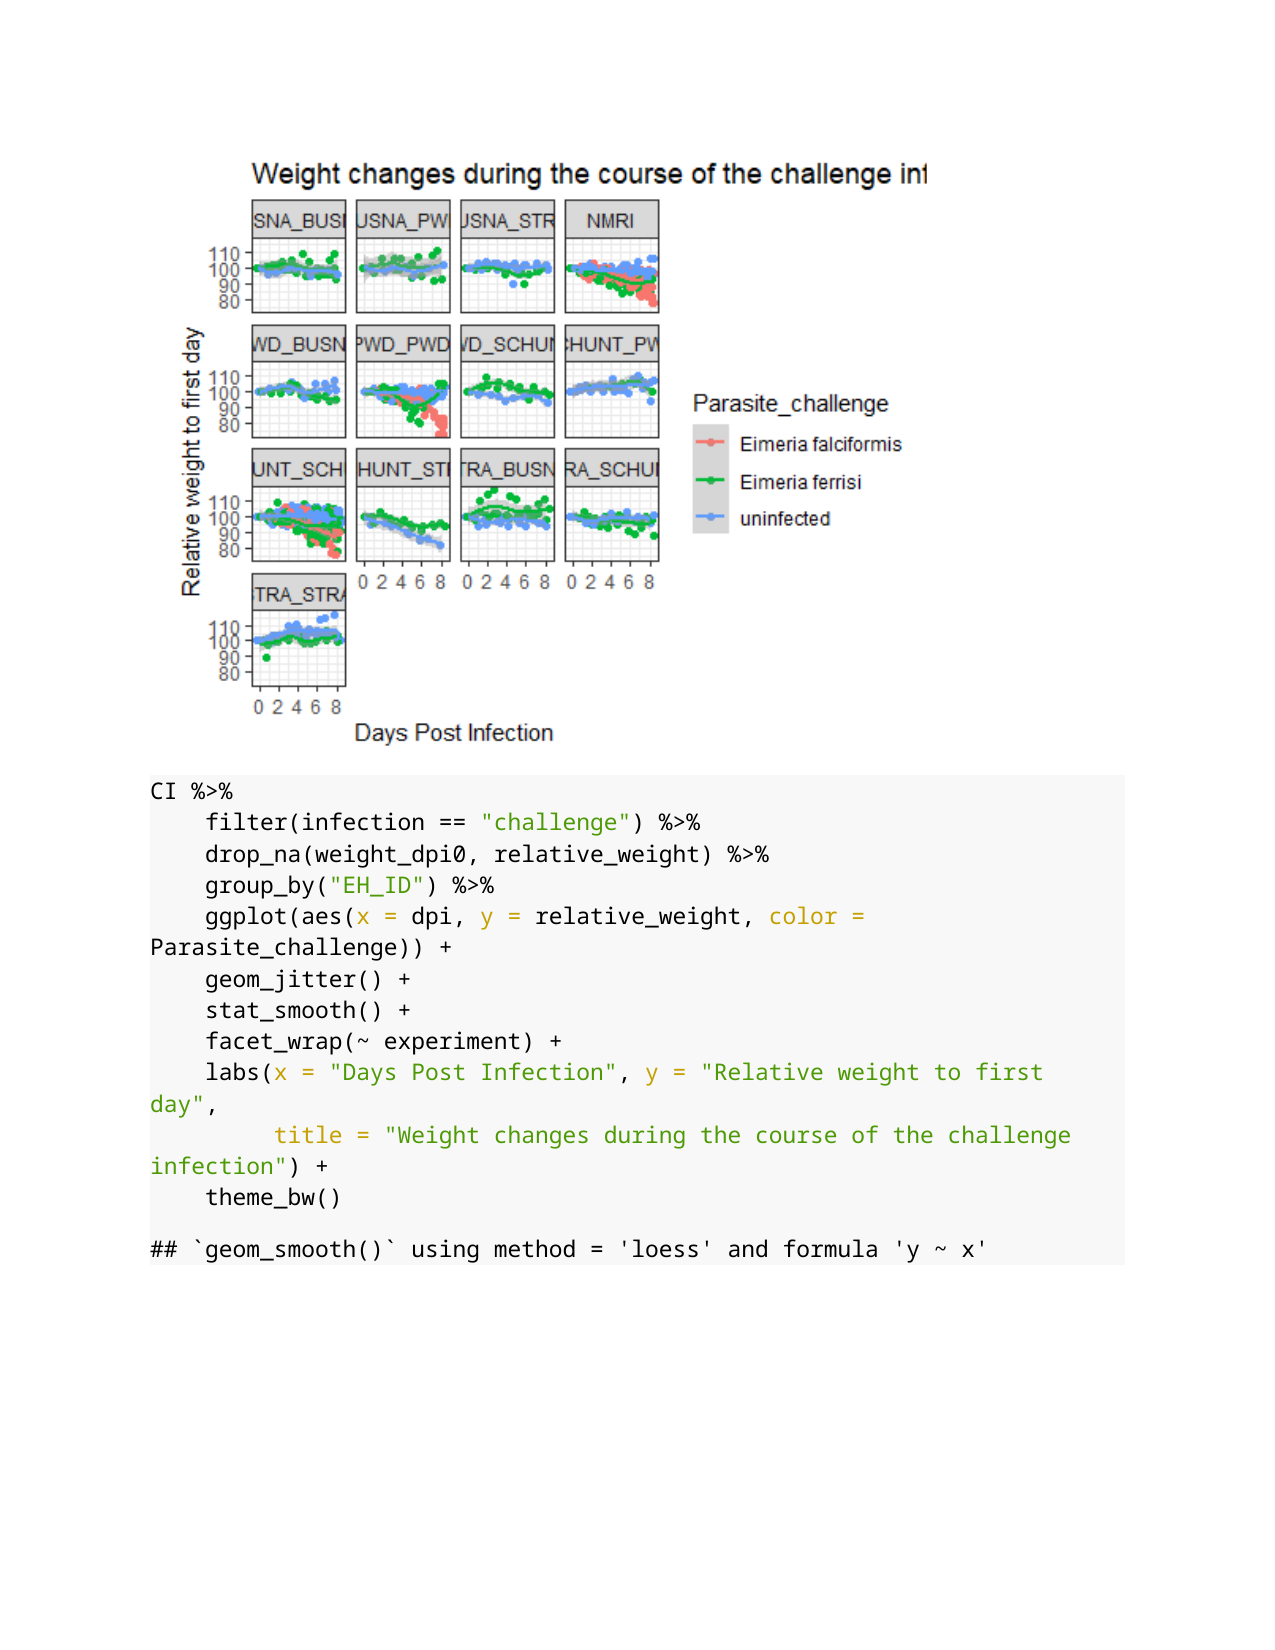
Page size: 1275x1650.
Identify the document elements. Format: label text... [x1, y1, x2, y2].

text ## `geom_smooth()` using method = 'loess' and formula 'y ~ x' [150, 1233, 1125, 1265]
picture [168, 150, 927, 757]
text CI %>% filter(infection == "challenge") %>% drop_na(weight_dpi0, relative_weight) %>% group_by("EH_ID") %>% ggplot(aes(x = dpi, y = relative_weight, color = Parasite_challenge)) + geom_jitter() + stat_smooth() + facet_wrap(~ experiment) + labs(x = "Days Post Infection", y = "Relative weight to first day", title = "Weight changes during the course of the challenge infection") + theme_bw() [219, 775, 1125, 1213]
